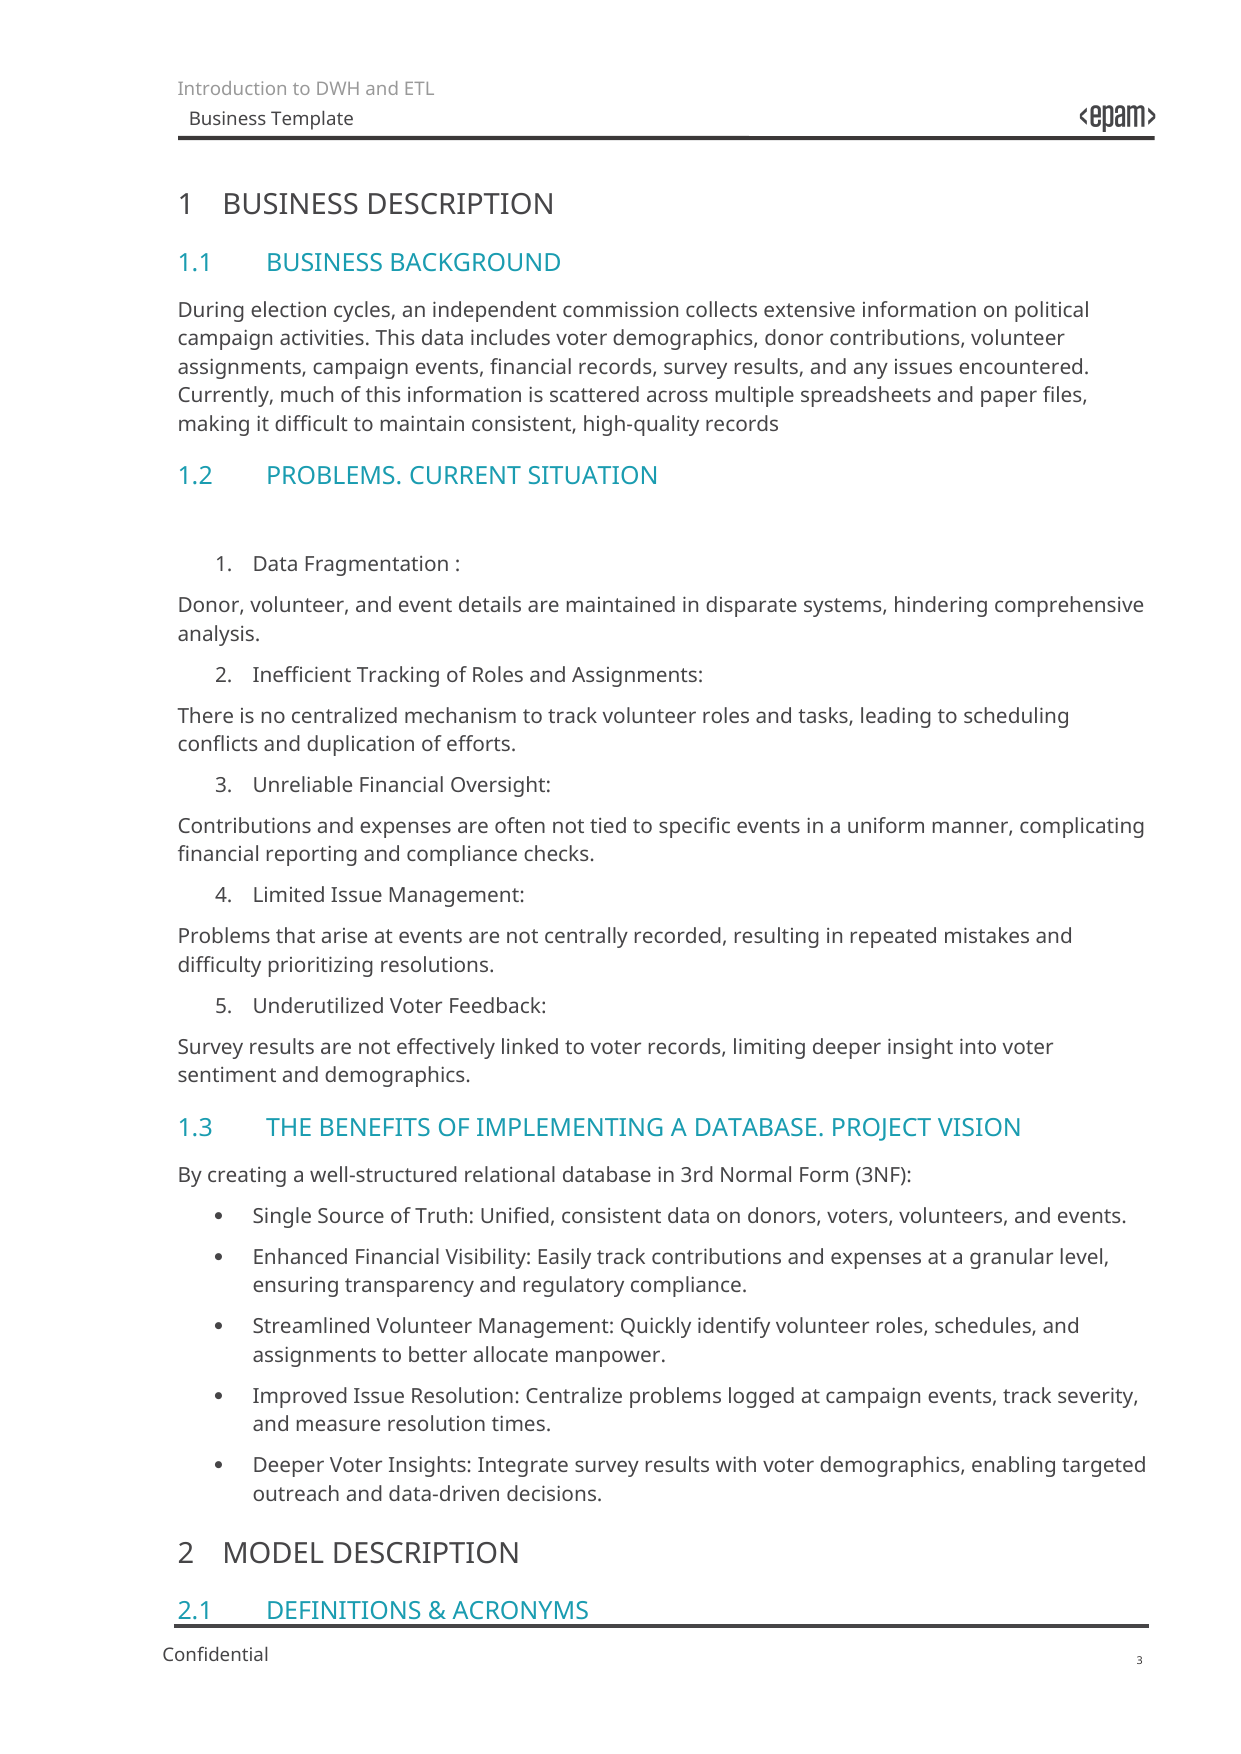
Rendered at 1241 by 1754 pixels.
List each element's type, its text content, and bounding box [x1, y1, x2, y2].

text Survey results are not effectively linked to voter records, limiting deeper insight into voter sentiment and demographics. [177, 1032, 1152, 1089]
list Data Fragmentation : [215, 549, 1152, 578]
list Unreliable Financial Oversight: [215, 770, 1152, 799]
list Enhanced Financial Visibility: Easily track contributions and expenses at a granular level, ensuring transparency and regulatory compliance. [215, 1242, 1152, 1299]
text Problems that arise at events are not centrally recorded, resulting in repeated mistakes and difficulty prioritizing resolutions. [177, 921, 1152, 978]
text Donor, volunteer, and event details are maintained in disparate systems, hindering comprehensive analysis. [177, 591, 1152, 647]
list Single Source of Truth: Unified, consistent data on donors, voters, volunteers, and events. [215, 1201, 1152, 1229]
subtitle the Benefits of implementing a database. Project Vision [177, 1109, 1152, 1143]
text During election cycles, an independent commission collects extensive information on political campaign activities. This data includes voter demographics, donor contributions, volunteer assignments, campaign events, financial records, survey results, and any issues encountered. Currently, much of this information is scattered across multiple spreadsheets and paper files, making it difficult to maintain consistent, high-quality records [177, 295, 1152, 437]
list Inefficient Tracking of Roles and Assignments: [215, 660, 1152, 688]
list Improved Issue Resolution: Centralize problems logged at campaign events, track severity, and measure resolution times. [215, 1381, 1152, 1438]
list Underutilized Voter Feedback: [215, 991, 1152, 1019]
list Streamlined Volunteer Management: Quickly identify volunteer roles, schedules, and assignments to better allocate manpower. [215, 1311, 1152, 1368]
subtitle Definitions & Acronyms [177, 1593, 1152, 1627]
text By creating a well-structured relational database in 3rd Normal Form (3NF): [177, 1160, 1152, 1189]
list Deeper Voter Insights: Integrate survey results with voter demographics, enabling targeted outreach and data-driven decisions. [215, 1450, 1152, 1507]
list Limited Issue Management: [215, 881, 1152, 909]
text Contributions and expenses are often not tied to specific events in a uniform manner, complicating financial reporting and compliance checks. [177, 811, 1152, 868]
subtitle Business Description [177, 184, 1152, 223]
text There is no centralized mechanism to track volunteer roles and tasks, leading to scheduling conflicts and duplication of efforts. [177, 701, 1152, 758]
subtitle Problems. Current Situation [177, 458, 1152, 492]
subtitle Business background [177, 244, 1152, 278]
subtitle Model description [177, 1532, 1152, 1572]
